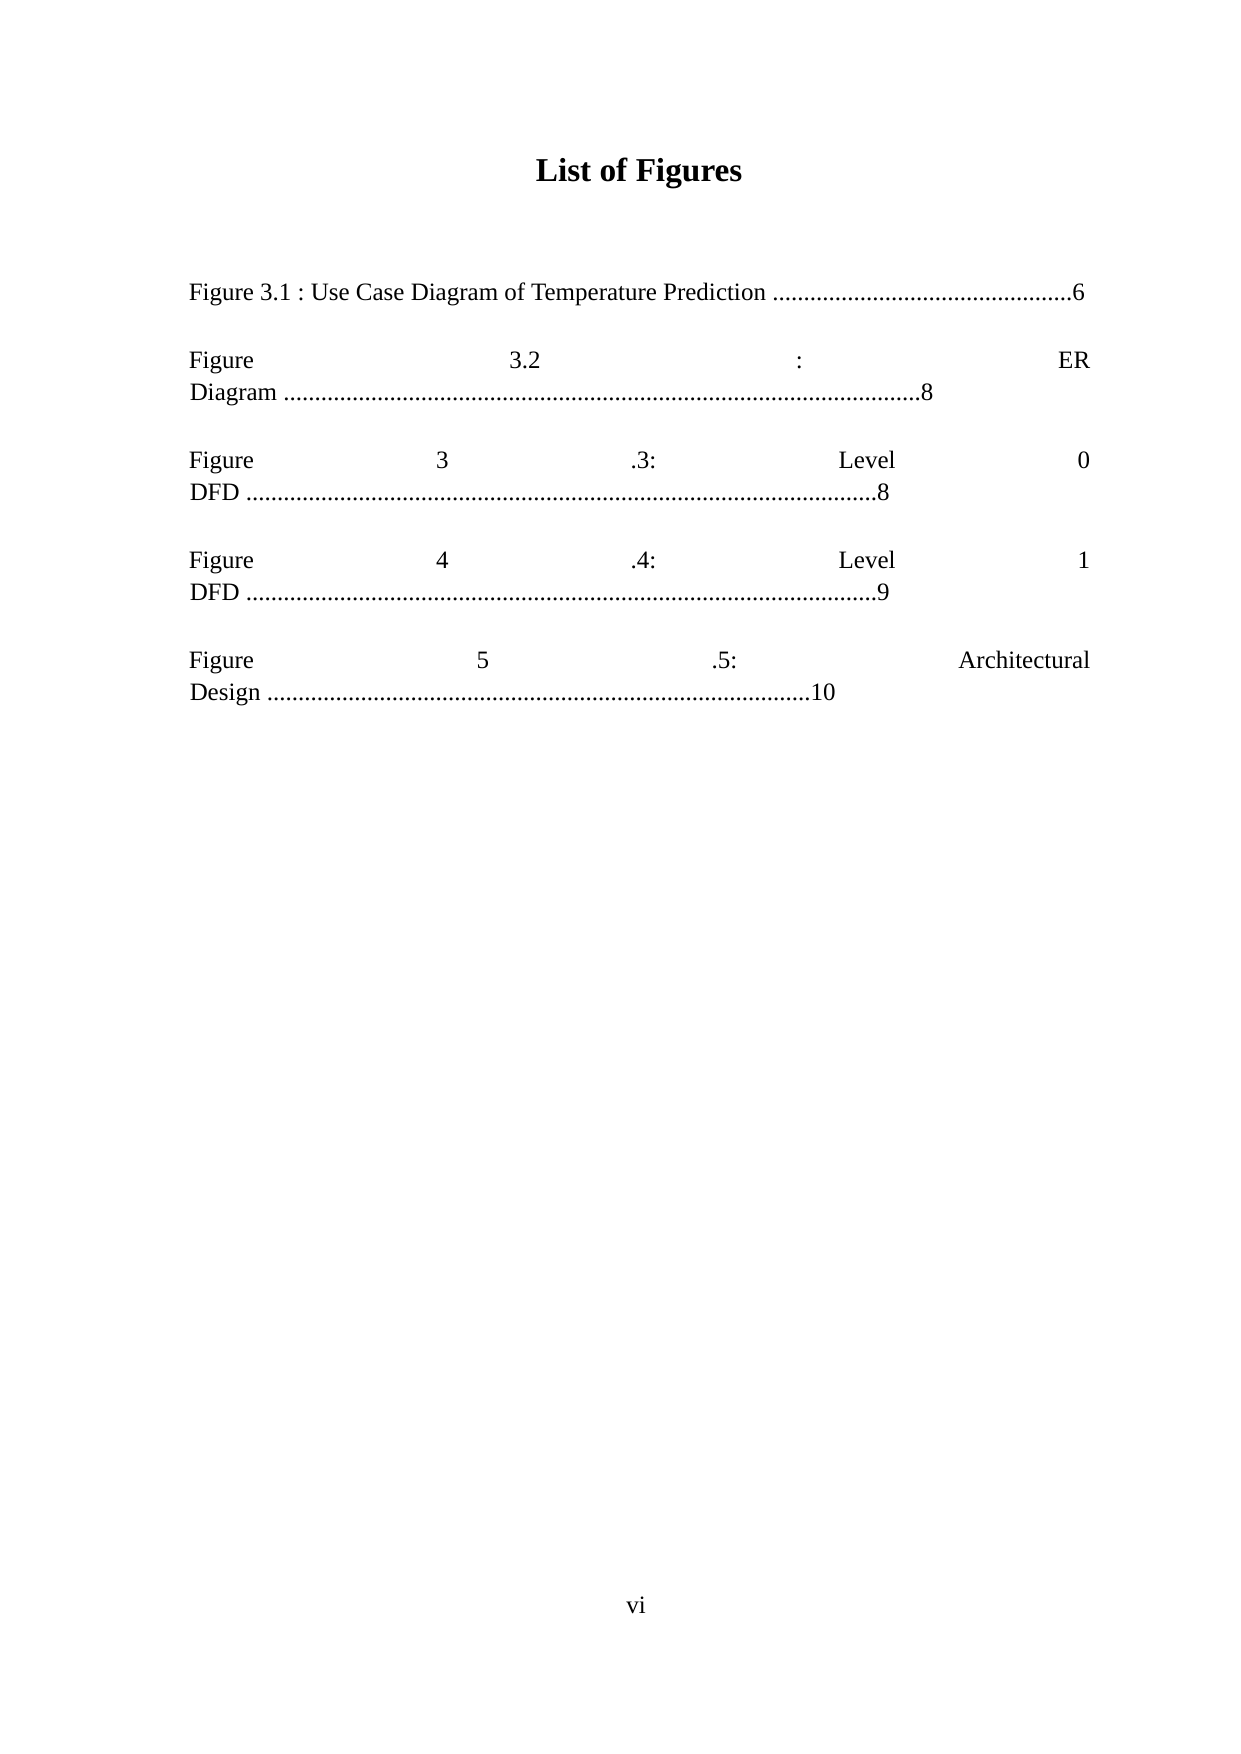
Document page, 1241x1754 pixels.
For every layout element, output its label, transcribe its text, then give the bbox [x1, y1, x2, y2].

text Figure 3.2 : ER Diagram ......................................................................................................8 [188, 346, 1090, 406]
text Figure 3.1 : Use Case Diagram of Temperature Prediction ................................................6 [188, 277, 1090, 306]
subtitle List of Figures [238, 150, 1040, 188]
text Figure 4 .4: Level 1 DFD .....................................................................................................9 [188, 546, 1090, 606]
text Figure 5 .5: Architectural Design .......................................................................................10 [188, 646, 1090, 706]
text Figure 3 .3: Level 0 DFD .....................................................................................................8 [188, 446, 1090, 506]
